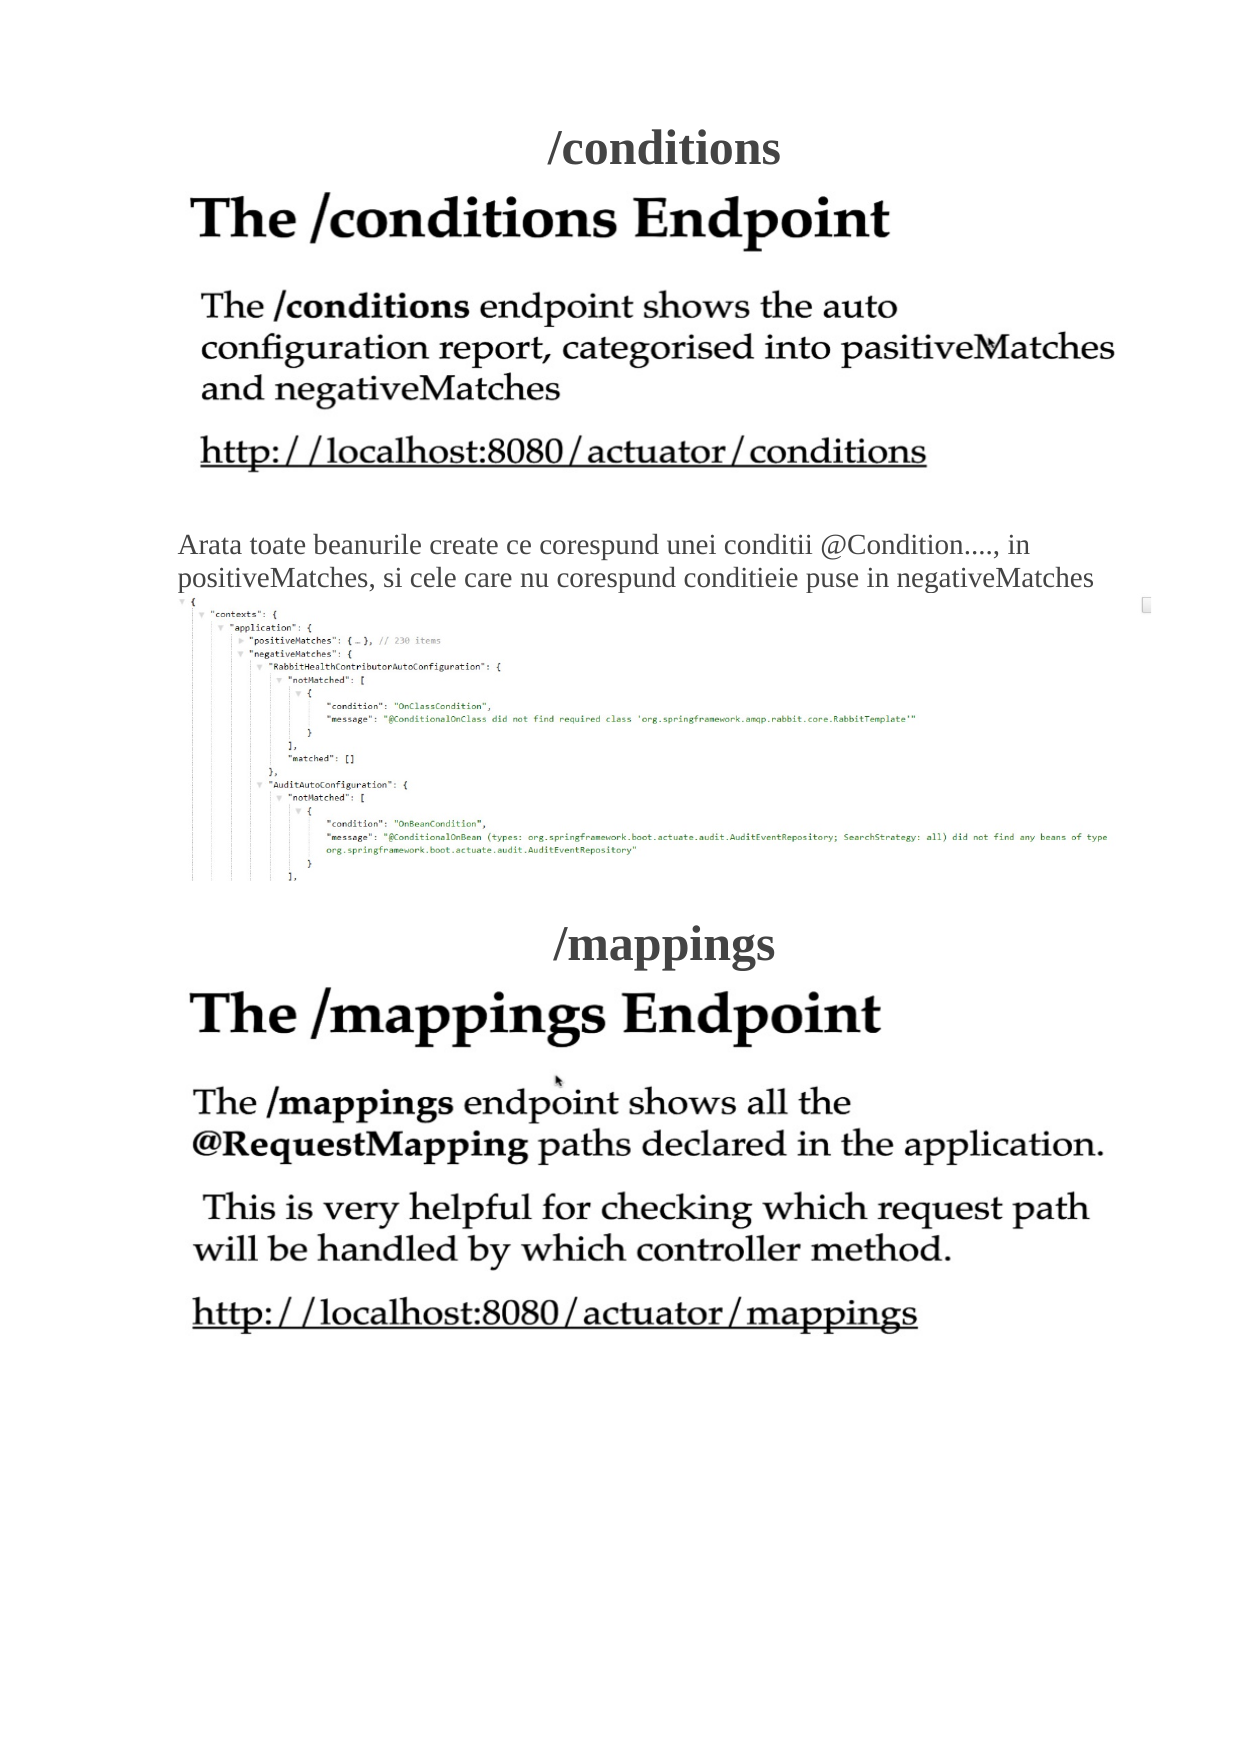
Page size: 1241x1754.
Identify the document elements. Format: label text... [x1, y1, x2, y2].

text /conditions [177, 118, 1152, 176]
text Arata toate beanurile create ce corespund unei conditii @Condition...., in positiveMatches, si cele care nu corespund conditieie puse in negativeMatches [177, 527, 1152, 593]
picture [177, 175, 1150, 527]
text /mappings [177, 914, 1152, 971]
picture [177, 593, 1152, 881]
picture [177, 971, 1150, 1348]
